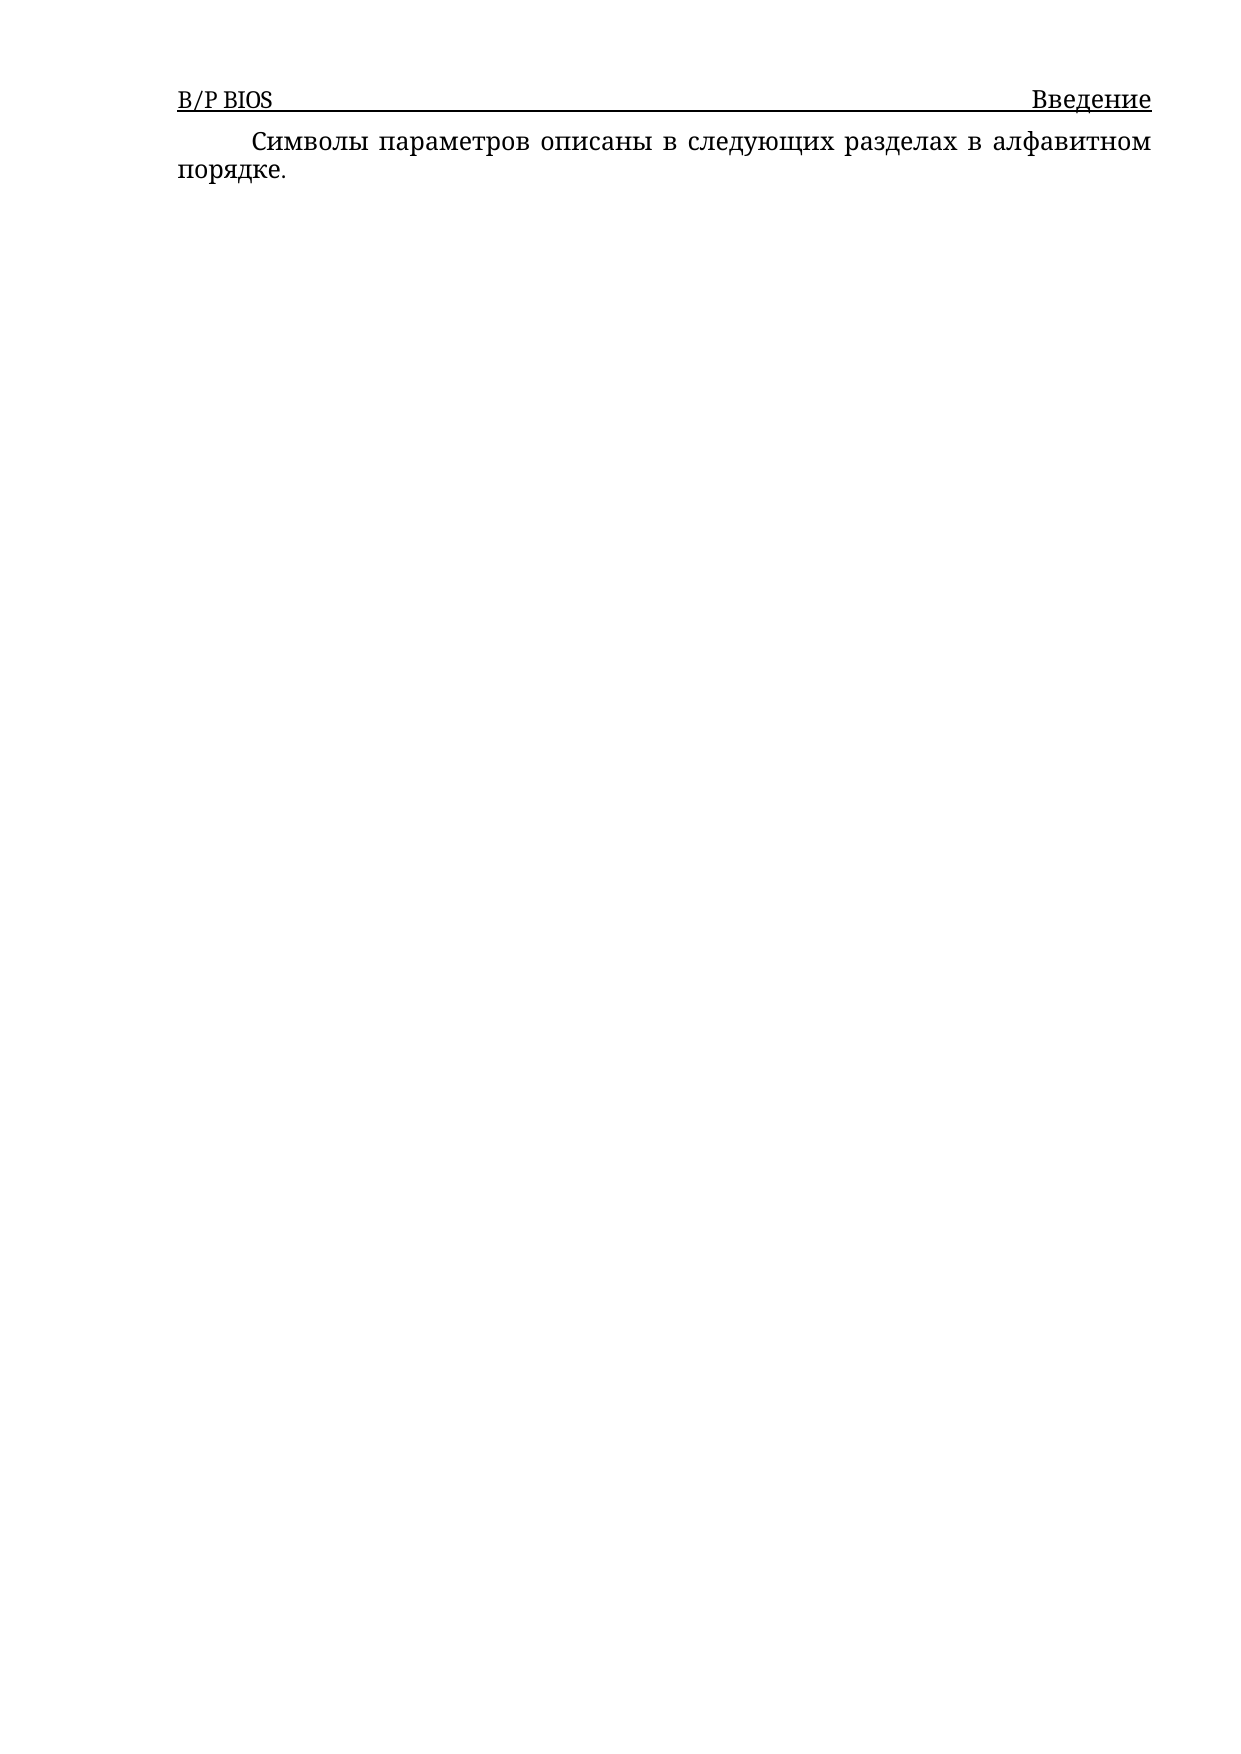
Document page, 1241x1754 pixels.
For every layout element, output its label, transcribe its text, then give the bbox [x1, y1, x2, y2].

text Символы параметров описаны в следующих разделах в алфавитном порядке. [177, 127, 1152, 185]
